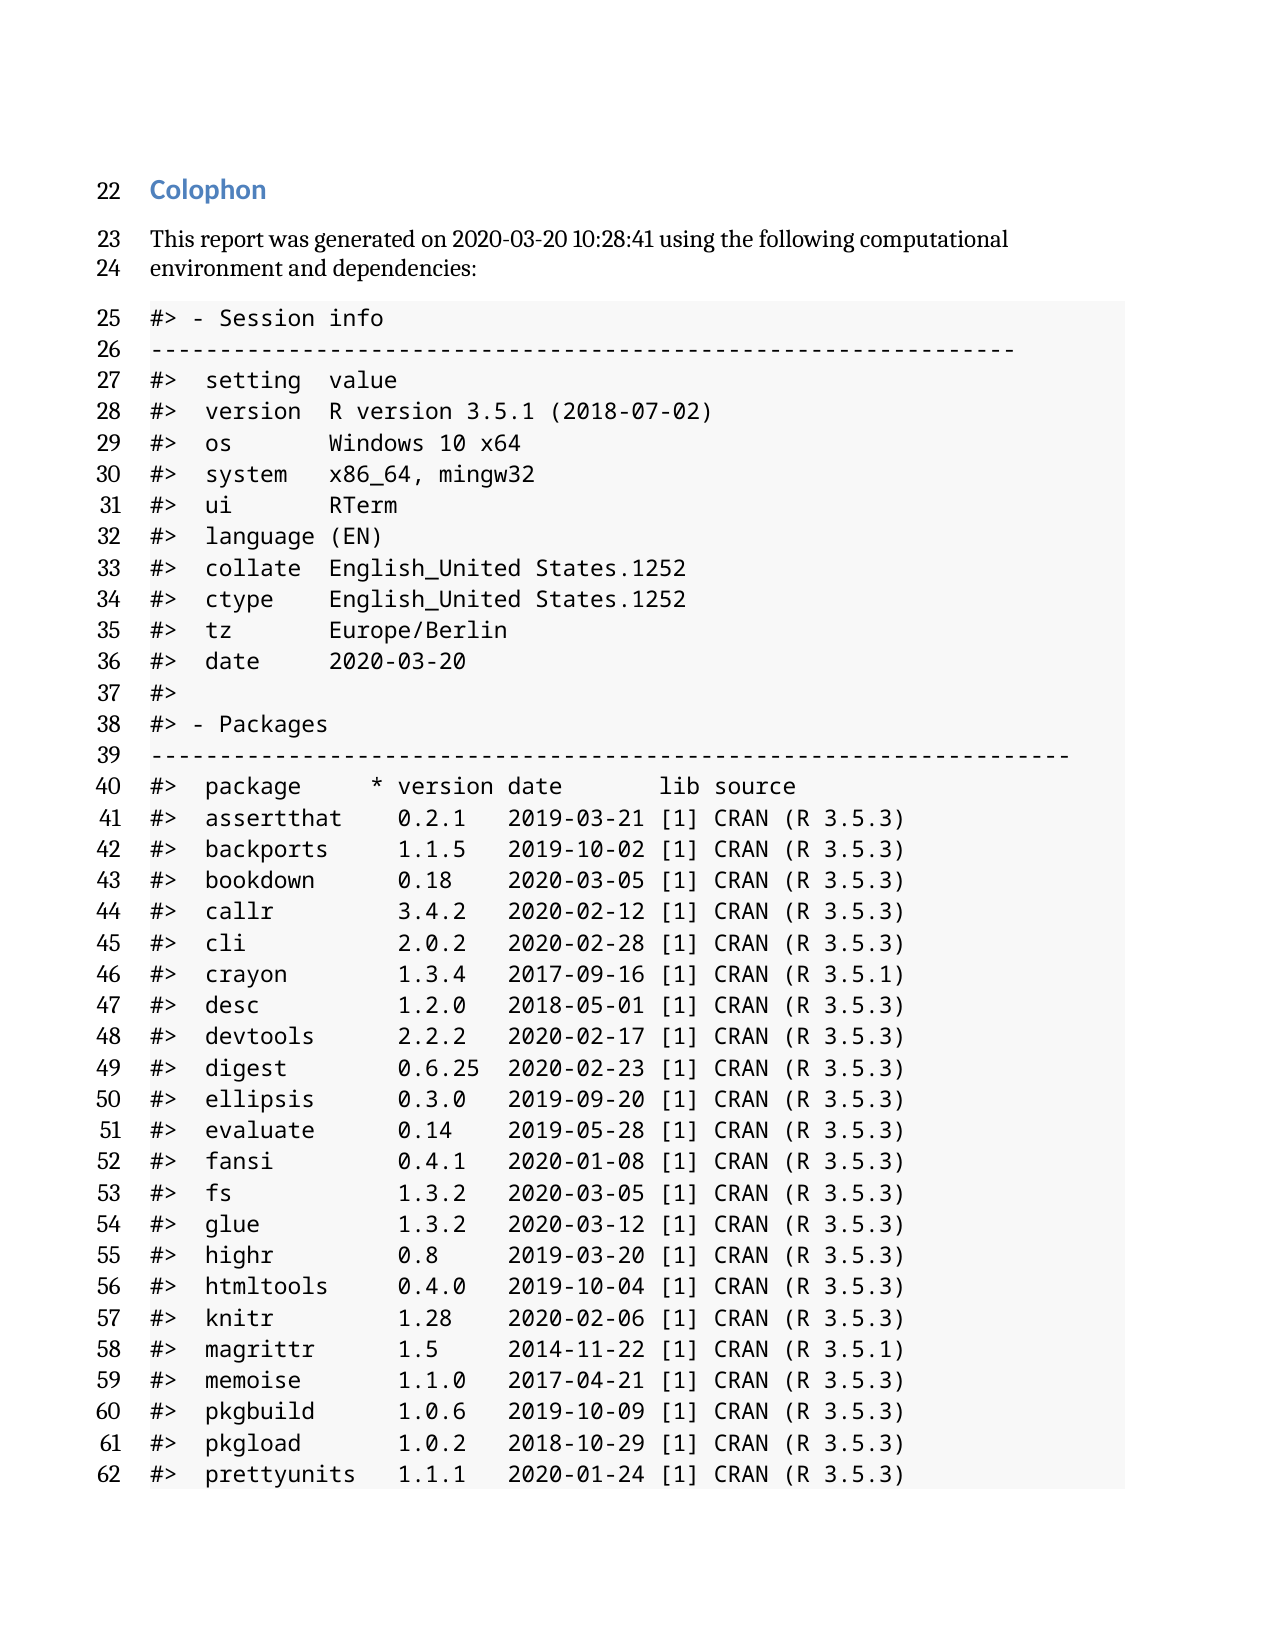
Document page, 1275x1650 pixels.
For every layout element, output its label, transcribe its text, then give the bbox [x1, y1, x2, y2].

subtitle Colophon [150, 171, 1125, 206]
text This report was generated on 2020-03-20 10:28:41 using the following computational environment and dependencies: [150, 225, 1125, 283]
